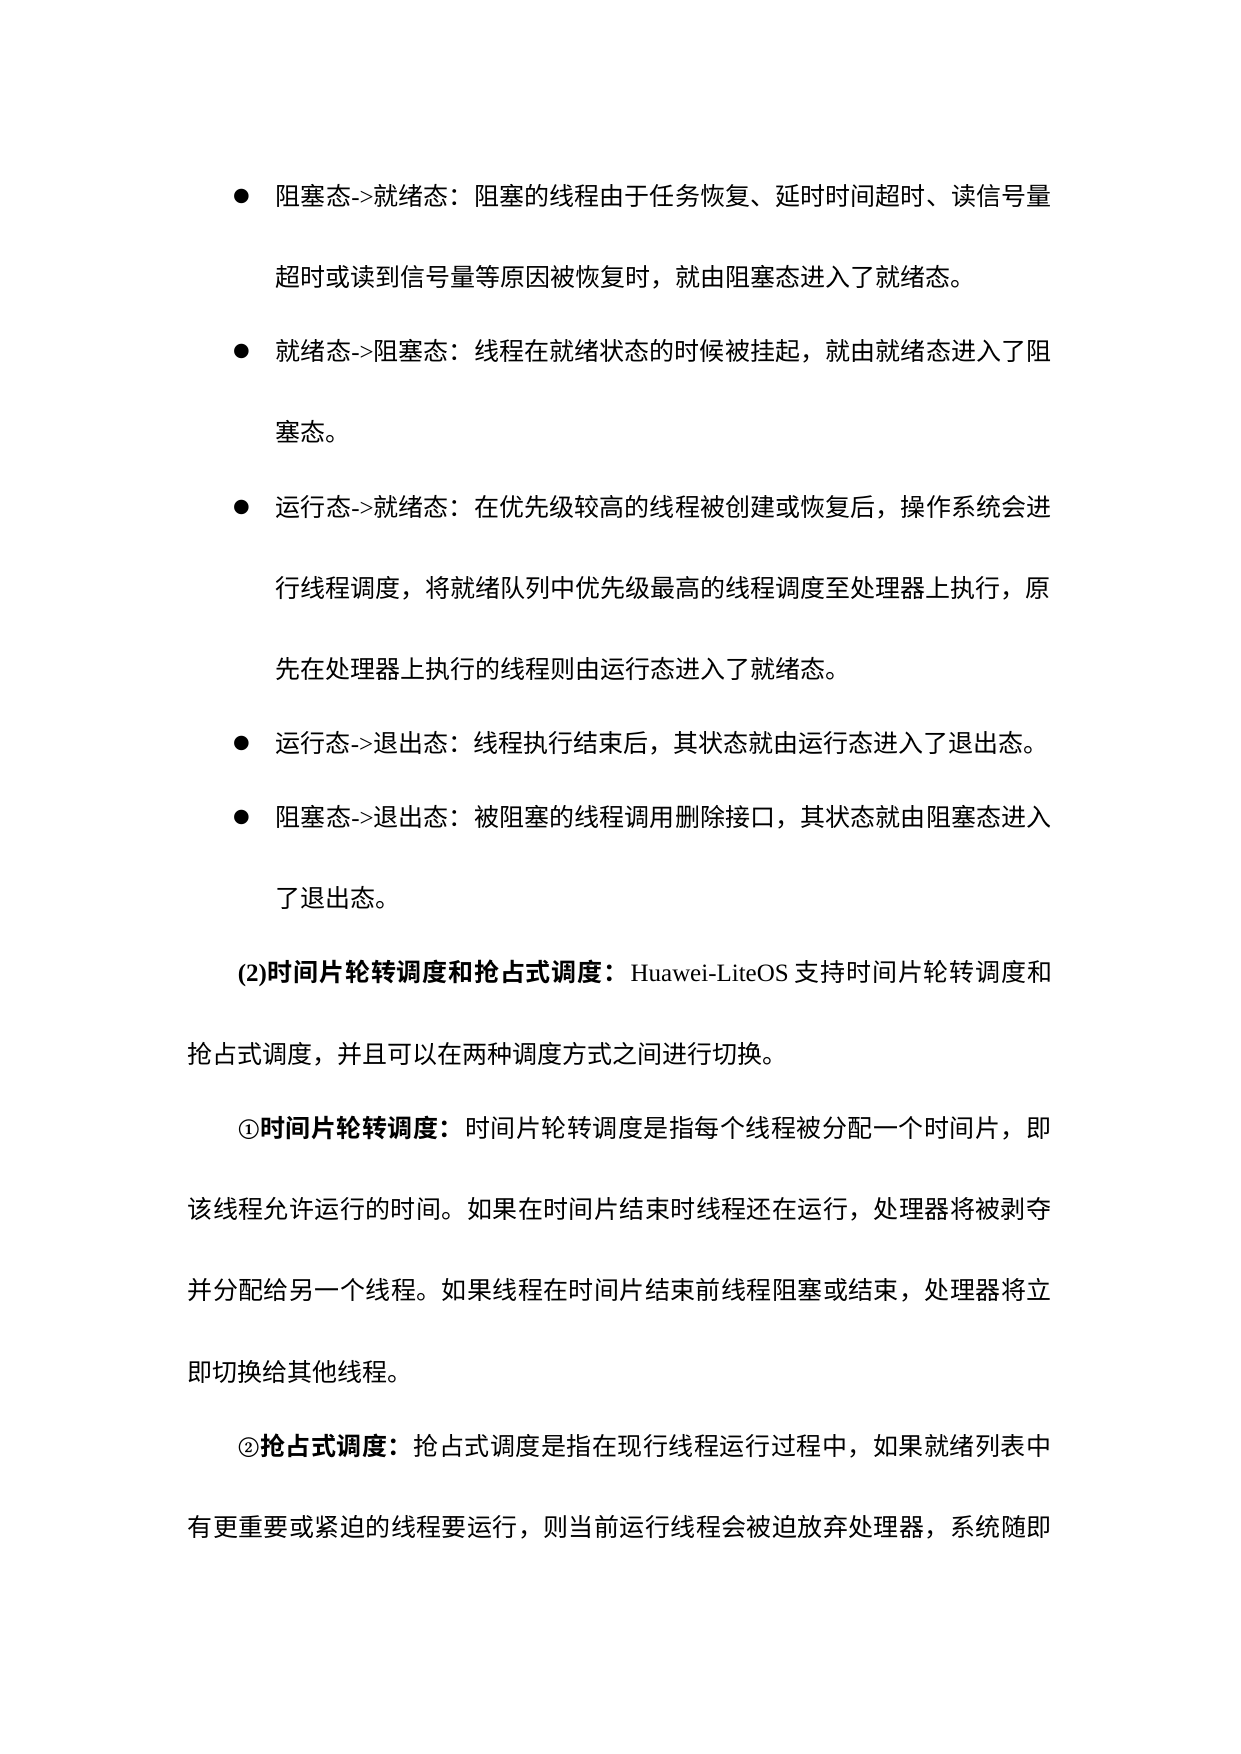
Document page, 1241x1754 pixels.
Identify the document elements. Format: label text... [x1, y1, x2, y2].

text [187, 1412, 1053, 1558]
list 阻塞态->就绪态：阻塞的线程由于任务恢复、延时时间超时、读信号量超时或读到信号量等原因被恢复时，就由阻塞态进入了就绪态。 [232, 162, 1053, 308]
text ①时间片轮转调度：时间片轮转调度是指每个线程被分配一个时间片，即该线程允许运行的时间。如果在时间片结束时线程还在运行，处理器将被剥夺并分配给另一个线程。如果线程在时间片结束前线程阻塞或结束，处理器将立即切换给其他线程。 [187, 1094, 1053, 1403]
text (2)时间片轮转调度和抢占式调度：Huawei-LiteOS支持时间片轮转调度和抢占式调度，并且可以在两种调度方式之间进行切换。 [187, 938, 1053, 1085]
list 阻塞态->退出态：被阻塞的线程调用删除接口，其状态就由阻塞态进入了退出态。 [232, 783, 1053, 929]
list 就绪态->阻塞态：线程在就绪状态的时候被挂起，就由就绪态进入了阻塞态。 [232, 317, 1053, 463]
list 运行态->就绪态：在优先级较高的线程被创建或恢复后，操作系统会进行线程调度，将就绪队列中优先级最高的线程调度至处理器上执行，原先在处理器上执行的线程则由运行态进入了就绪态。 [232, 473, 1053, 700]
list 运行态->退出态：线程执行结束后，其状态就由运行态进入了退出态。 [232, 709, 1053, 774]
